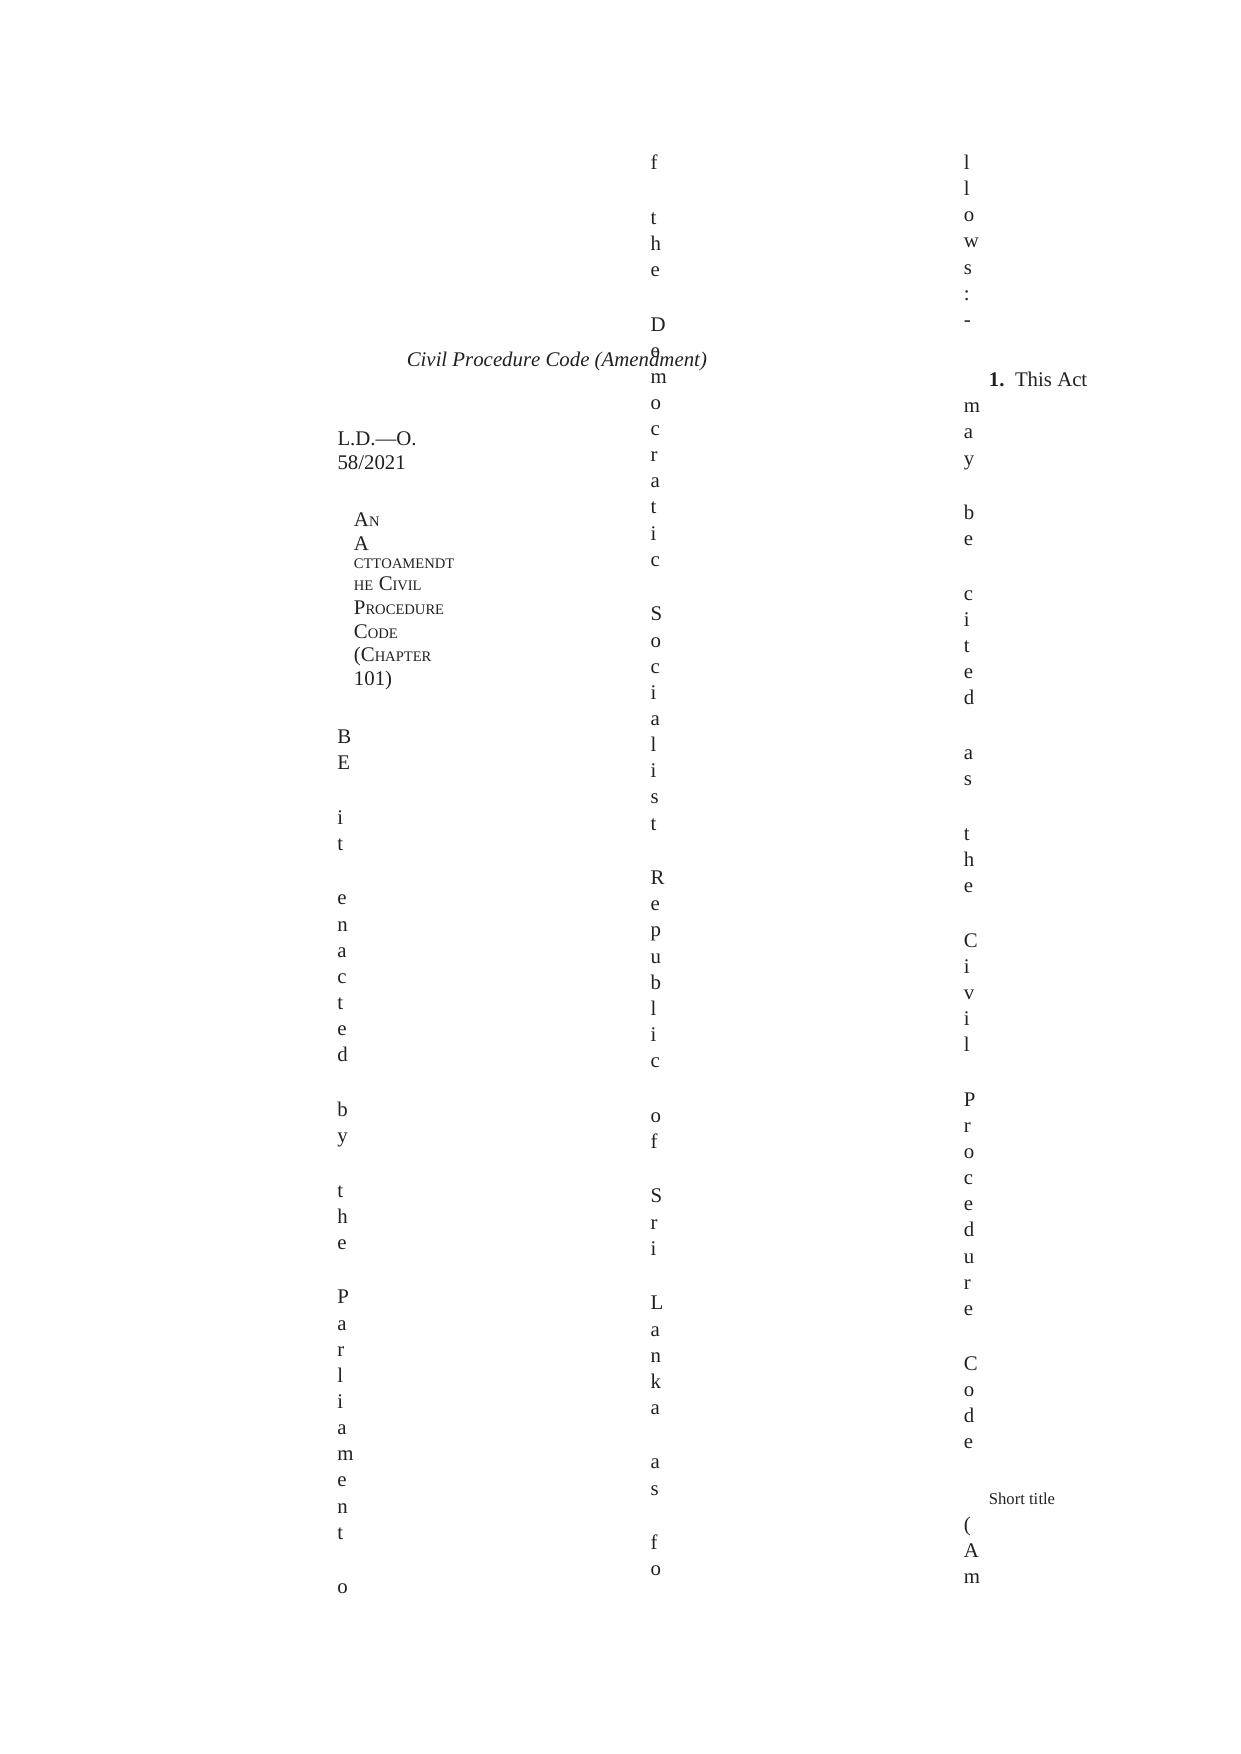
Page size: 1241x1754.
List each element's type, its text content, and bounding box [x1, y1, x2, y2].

text AN ACTTOAMENDTHE CIVIL PROCEDURE CODE (CHAPTER 101) [354, 508, 463, 690]
text L.D.—O. 58/2021 [337, 427, 463, 474]
table_header Civil Procedure Code (Amendment) [280, 348, 463, 378]
